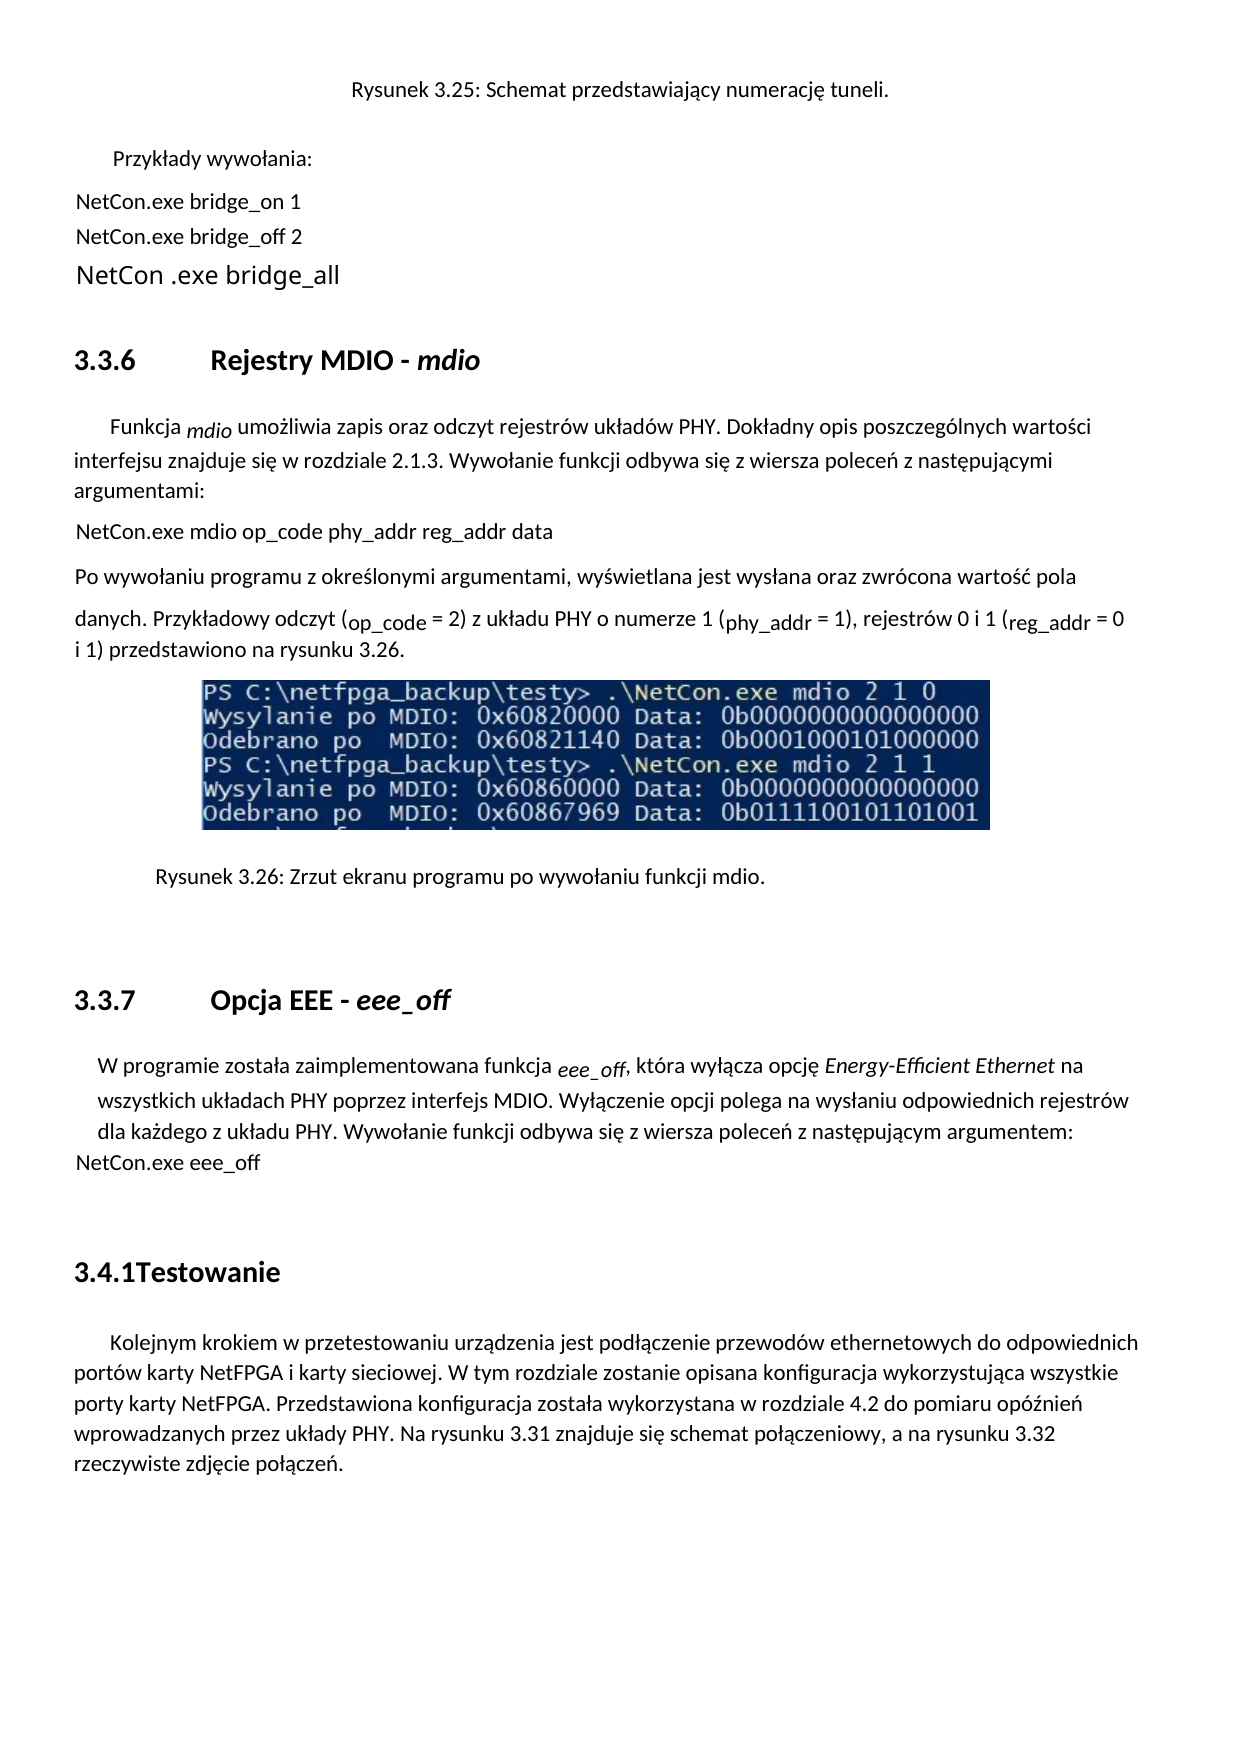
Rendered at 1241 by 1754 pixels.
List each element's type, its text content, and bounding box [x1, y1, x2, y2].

subtitle 3.3.7 Opcja EEE - eee_off [73, 981, 1165, 1017]
text W programie została zaimplementowana funkcja eee_off, która wyłącza opcję Energy-Efficient Ethernet na wszystkich układach PHY poprzez interfejs MDIO. Wyłączenie opcji polega na wysłaniu odpowiednich rejestrów dla każdego z układu PHY. Wywołanie funkcji odbywa się z wiersza poleceń z następującym argumentem: [97, 1036, 1143, 1145]
text NetCon.exe bridge_off 2 [76, 222, 1165, 250]
text Rysunek 3.25: Schemat przedstawiający numerację tuneli. [97, 75, 1144, 103]
text NetCon .exe bridge_all [76, 257, 1165, 291]
text Kolejnym krokiem w przetestowaniu urządzenia jest podłączenie przewodów ethernetowych do odpowiednich portów karty NetFPGA i karty sieciowej. W tym rozdziale zostanie opisana konfiguracja wykorzystująca wszystkie porty karty NetFPGA. Przedstawiona konfiguracja została wykorzystana w rozdziale 4.2 do pomiaru opóźnień wprowadzanych przez układy PHY. Na rysunku 3.31 znajduje się schemat połączeniowy, a na rysunku 3.32 rzeczywiste zdjęcie połączeń. [73, 1328, 1165, 1477]
text Po wywołaniu programu z określonymi argumentami, wyświetlana jest wysłana oraz zwrócona wartość pola danych. Przykładowy odczyt (op_code = 2) z układu PHY o numerze 1 (phy_addr = 1), rejestrów 0 i 1 (reg_addr = 0 i 1) przedstawiono na rysunku 3.26. [74, 562, 1128, 663]
text NetCon.exe bridge_on 1 [76, 187, 1165, 215]
text Rysunek 3.26: Zrzut ekranu programu po wywołaniu funkcji mdio. [155, 862, 1165, 890]
text NetCon.exe eee_off [76, 1148, 1165, 1176]
subtitle 3.3.6 Rejestry MDIO - mdio [73, 341, 1165, 378]
text NetCon.exe mdio op_code phy_addr reg_addr data [76, 517, 1165, 545]
text Funkcja mdio umożliwia zapis oraz odczyt rejestrów układów PHY. Dokładny opis poszczególnych wartości interfejsu znajduje się w rozdziale 2.1.3. Wywołanie funkcji odbywa się z wiersza poleceń z następującymi argumentami: [73, 397, 1128, 504]
subtitle 3.4.1 Testowanie [73, 1253, 1165, 1290]
text Przykłady wywołania: [113, 144, 1165, 172]
picture [201, 680, 990, 830]
